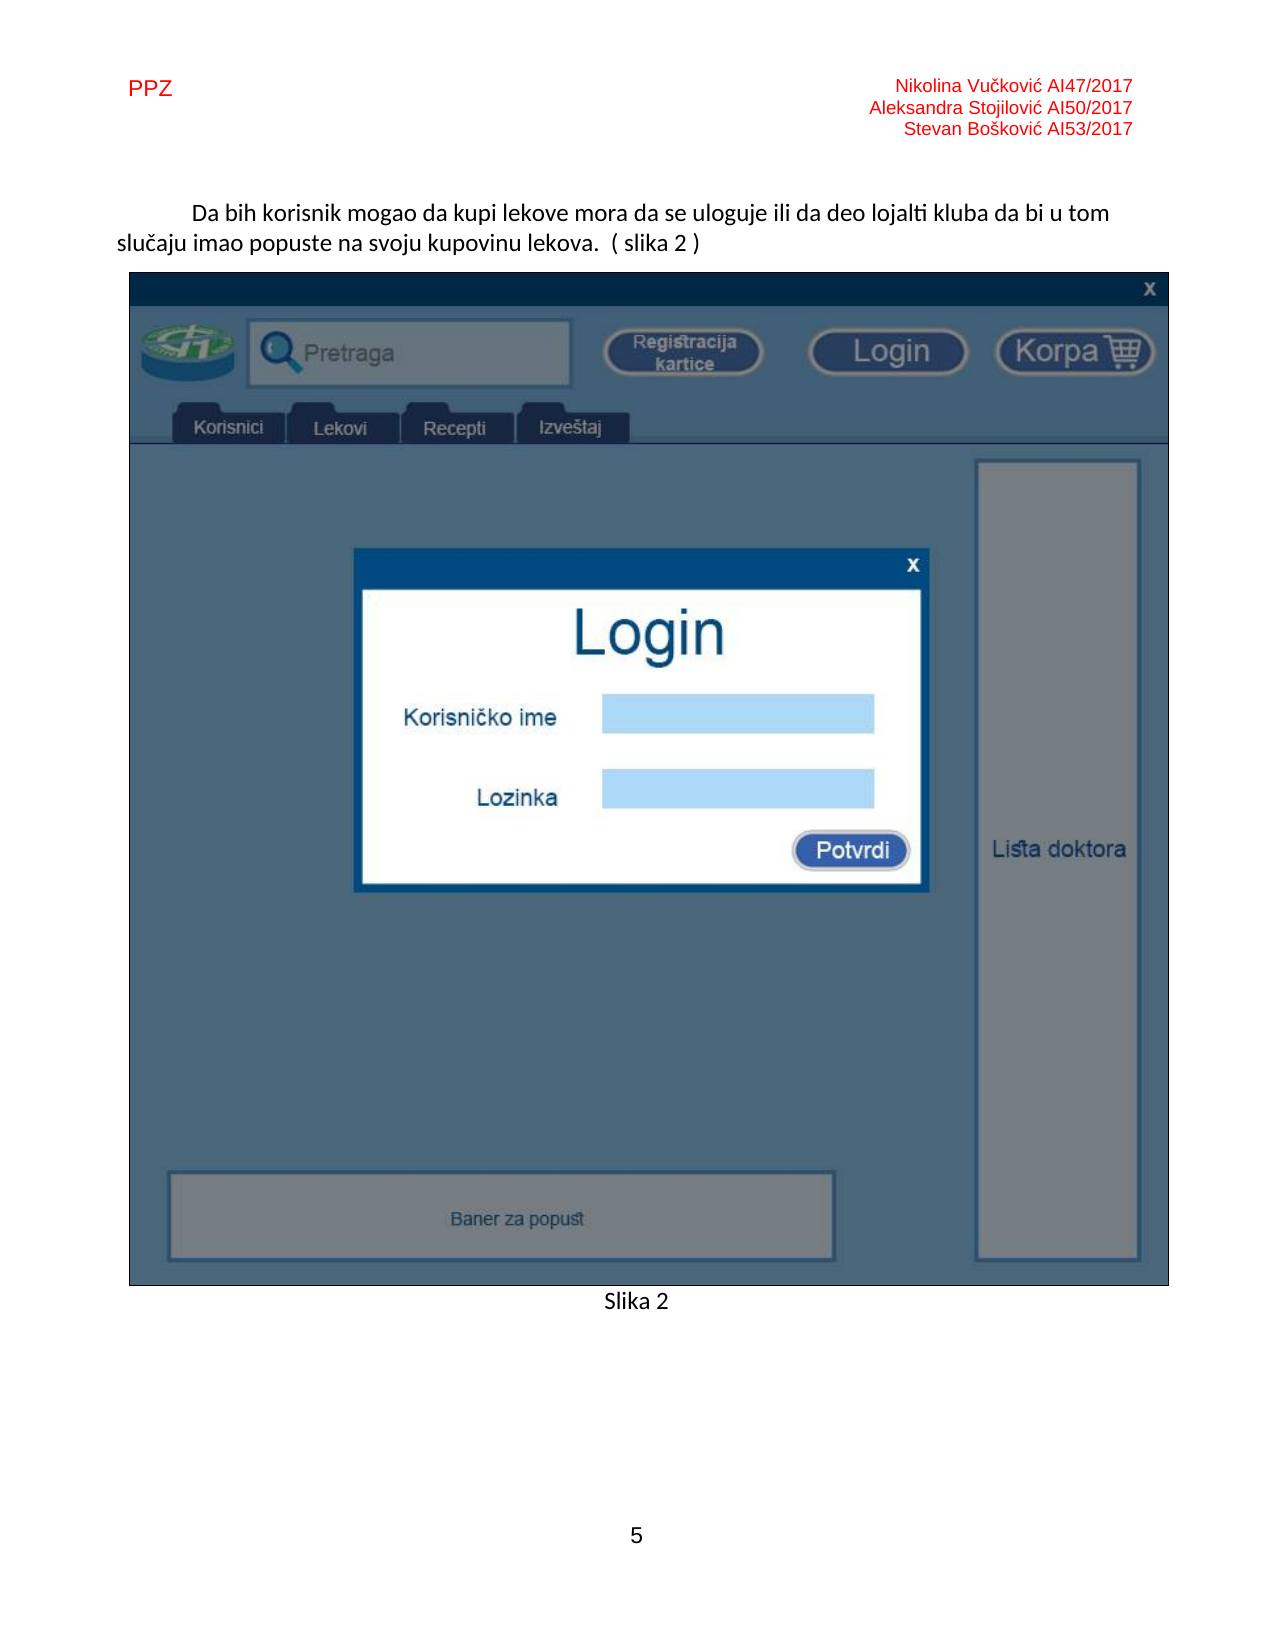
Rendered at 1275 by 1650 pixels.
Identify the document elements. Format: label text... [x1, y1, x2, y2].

text Da bih korisnik mogao da kupi lekove mora da se uloguje ili da deo lojalti kluba da bi u tom slučaju imao popuste na svoju kupovinu lekova. ( slika 2 ) [117, 197, 1156, 258]
picture [130, 273, 1168, 1285]
